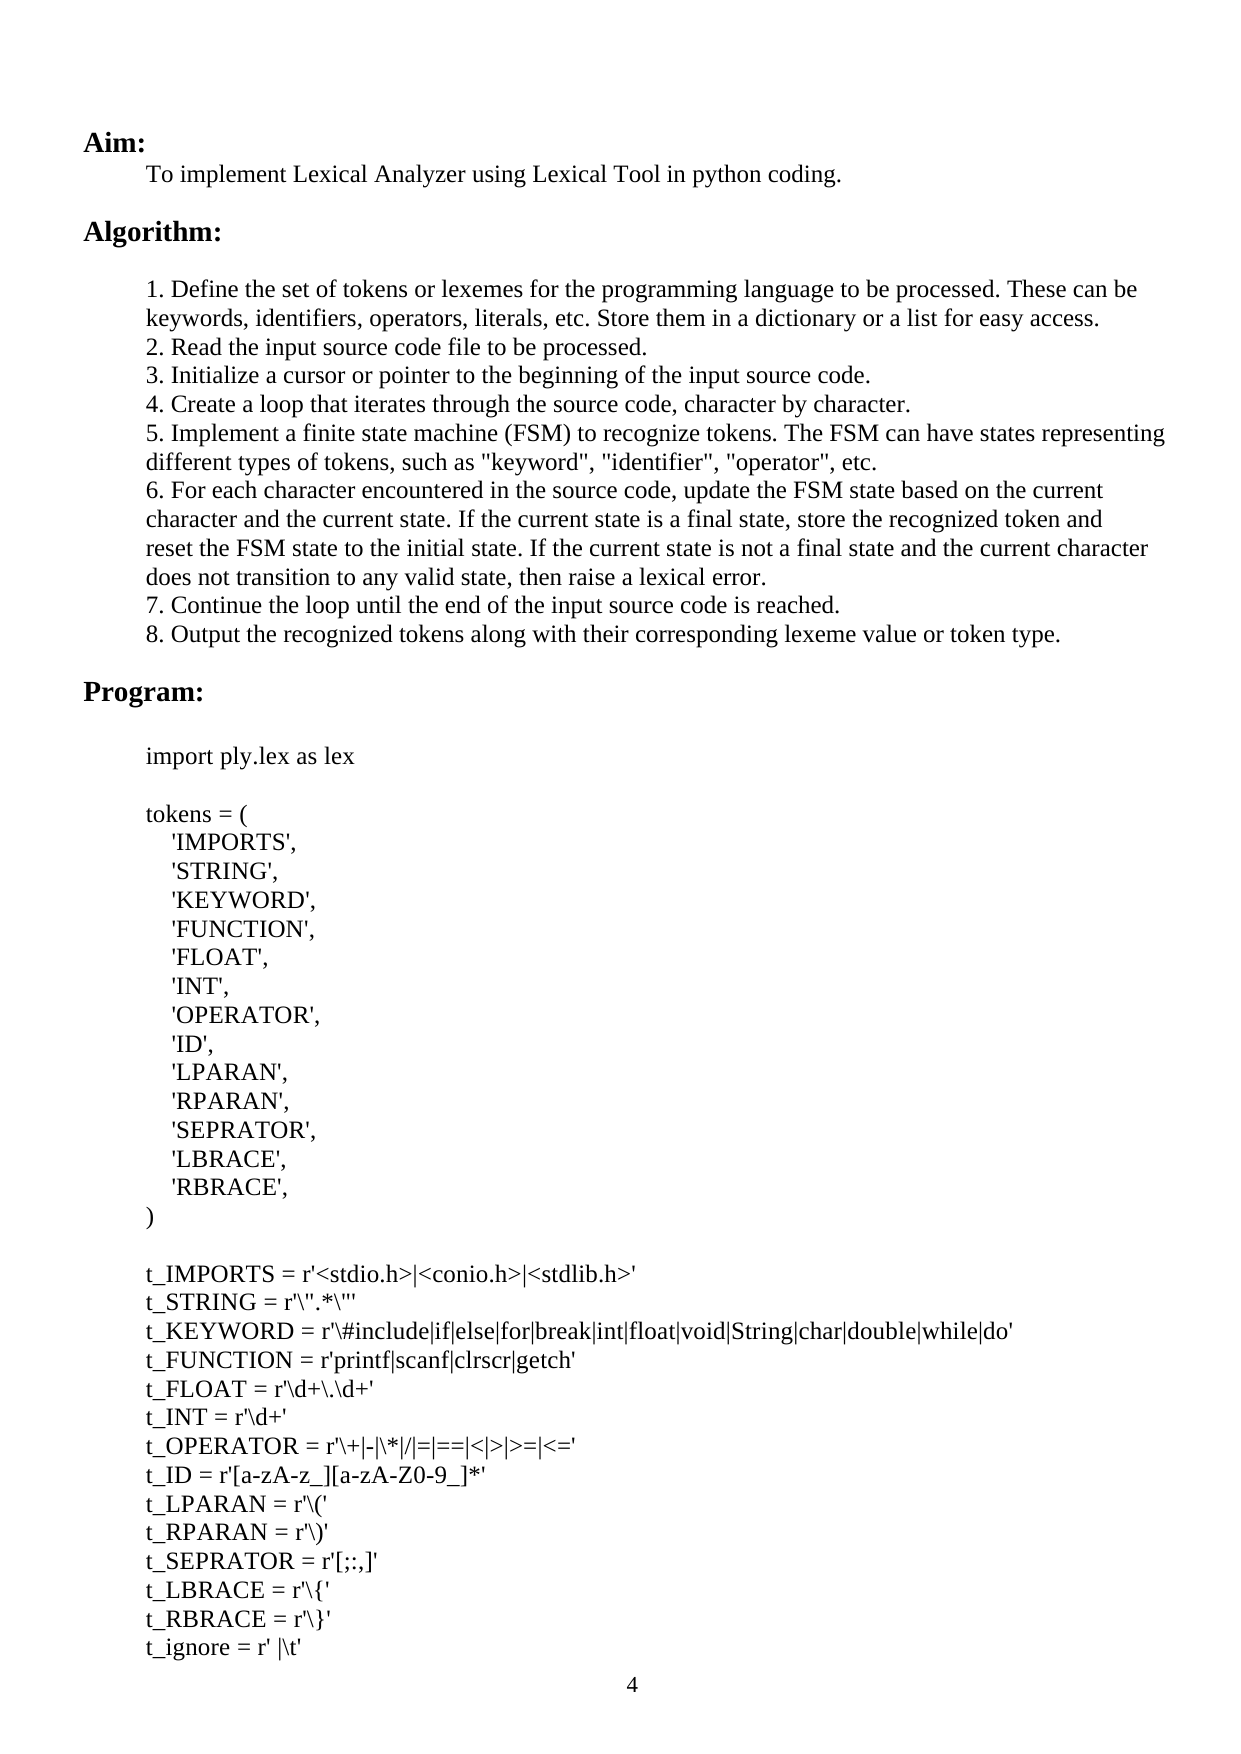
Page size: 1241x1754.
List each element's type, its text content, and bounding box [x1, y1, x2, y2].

text 7. Continue the loop until the end of the input source code is reached. [146, 590, 1194, 619]
text ) [146, 1201, 1194, 1230]
text t_INT = r'\d+' [146, 1402, 1194, 1431]
text 'ID', [146, 1029, 1194, 1057]
subtitle Program: [83, 674, 1194, 708]
text 'RPARAN', [146, 1086, 1194, 1115]
text 'LBRACE', [146, 1144, 1194, 1172]
text import ply.lex as lex [146, 741, 1194, 770]
text tokens = ( [146, 799, 1194, 827]
text t_STRING = r'\".*\"' [146, 1287, 1194, 1316]
text 'STRING', [146, 856, 1194, 885]
text 'IMPORTS', [146, 827, 1194, 856]
text 'SEPRATOR', [146, 1115, 1194, 1144]
text t_FUNCTION = r'printf|scanf|clrscr|getch' [146, 1345, 1194, 1374]
text reset the FSM state to the initial state. If the current state is not a final state and the current character does not transition to any valid state, then raise a lexical error. [146, 533, 1194, 590]
text 1. Define the set of tokens or lexemes for the programming language to be processed. These can be keywords, identifiers, operators, literals, etc. Store them in a dictionary or a list for easy access. [146, 274, 1194, 332]
subtitle Algorithm: [83, 214, 1194, 248]
text t_KEYWORD = r'\#include|if|else|for|break|int|float|void|String|char|double|while|do' [146, 1316, 1194, 1345]
subtitle Aim: [83, 126, 1194, 159]
text 'KEYWORD', [146, 885, 1194, 914]
text t_OPERATOR = r'\+|-|\*|/|=|==|<|>|>=|<=' [146, 1431, 1194, 1460]
text t_RPARAN = r'\)' [146, 1517, 1194, 1546]
text 'INT', [146, 971, 1194, 1000]
text 'FUNCTION', [146, 914, 1194, 942]
text t_RBRACE = r'\}' [146, 1604, 1194, 1632]
text 3. Initialize a cursor or pointer to the beginning of the input source code. [146, 360, 1194, 389]
text 8. Output the recognized tokens along with their corresponding lexeme value or token type. [146, 619, 1194, 648]
text 6. For each character encountered in the source code, update the FSM state based on the current character and the current state. If the current state is a final state, store the recognized token and [146, 475, 1194, 533]
text t_IMPORTS = r'<stdio.h>|<conio.h>|<stdlib.h>' [146, 1259, 1194, 1287]
text 'RBRACE', [146, 1172, 1194, 1201]
text 4. Create a loop that iterates through the source code, character by character. [146, 389, 1194, 418]
text To implement Lexical Analyzer using Lexical Tool in python coding. [146, 159, 1194, 188]
text t_LBRACE = r'\{' [146, 1575, 1194, 1604]
text 'FLOAT', [146, 942, 1194, 971]
text 2. Read the input source code file to be processed. [146, 332, 1194, 360]
text t_FLOAT = r'\d+\.\d+' [146, 1374, 1194, 1402]
text 'OPERATOR', [146, 1000, 1194, 1029]
text t_SEPRATOR = r'[;:,]' [146, 1546, 1194, 1575]
text t_LPARAN = r'\(' [146, 1489, 1194, 1517]
text t_ignore = r' |\t' [146, 1632, 1194, 1661]
text 5. Implement a finite state machine (FSM) to recognize tokens. The FSM can have states representing different types of tokens, such as "keyword", "identifier", "operator", etc. [146, 418, 1194, 475]
text 'LPARAN', [146, 1057, 1194, 1086]
text t_ID = r'[a-zA-z_][a-zA-Z0-9_]*' [146, 1460, 1194, 1489]
